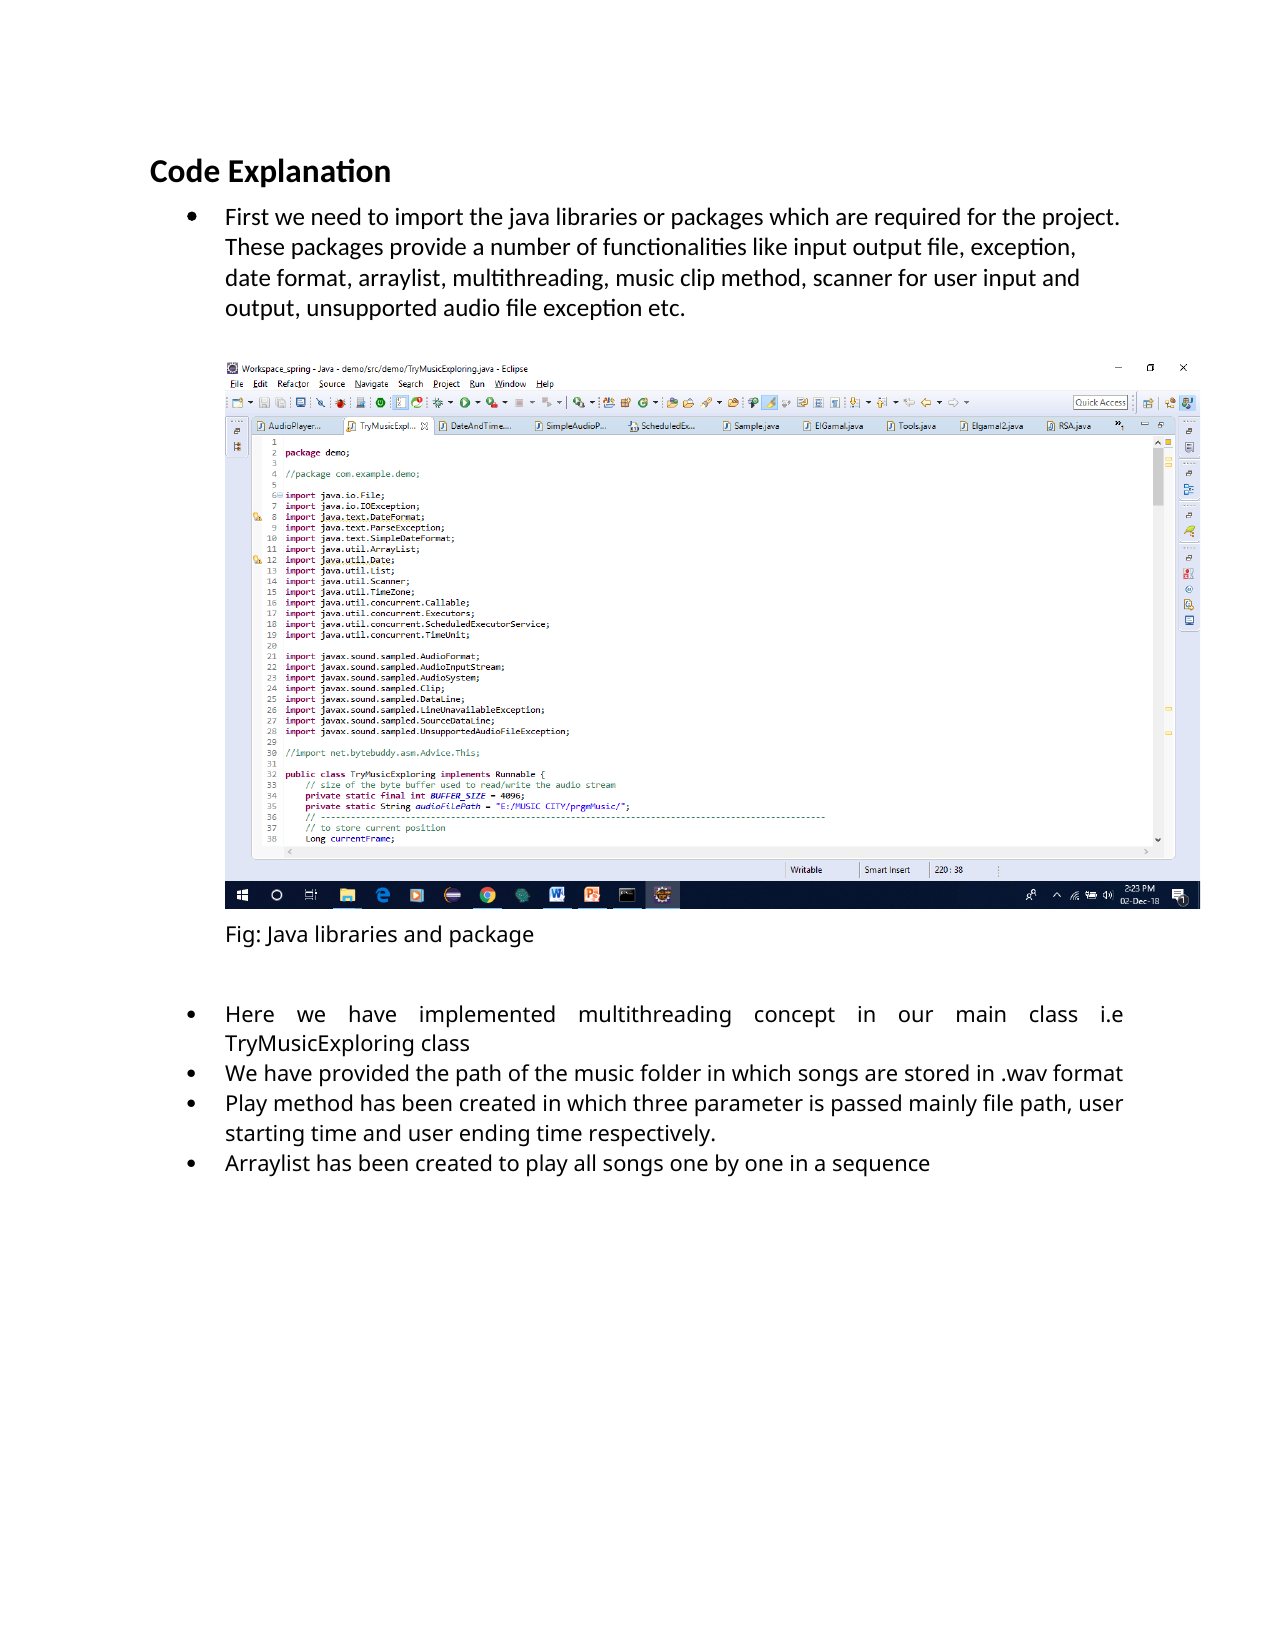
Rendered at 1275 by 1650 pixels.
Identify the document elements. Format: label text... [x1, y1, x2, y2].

list Arraylist has been created to play all songs one by one in a sequence [187, 1147, 1125, 1177]
picture [225, 360, 1200, 909]
list Here we have implemented multithreading concept in our main class i.e TryMusicExploring class [187, 998, 1125, 1058]
list Play method has been created in which three parameter is passed mainly file path, user starting time and user ending time respectively. [187, 1088, 1125, 1147]
list These packages provide a number of functionalities like input output file, exception, date format, arraylist, multithreading, music clip method, scanner for user input and output, unsupported audio file exception etc. [225, 231, 1125, 323]
text Fig: Java libraries and package [225, 919, 1125, 949]
list First we need to import the java libraries or packages which are required for the project. [187, 201, 1125, 231]
text Code Explanation [150, 150, 1125, 191]
list We have provided the path of the music folder in which songs are stored in .wav format [187, 1058, 1125, 1088]
